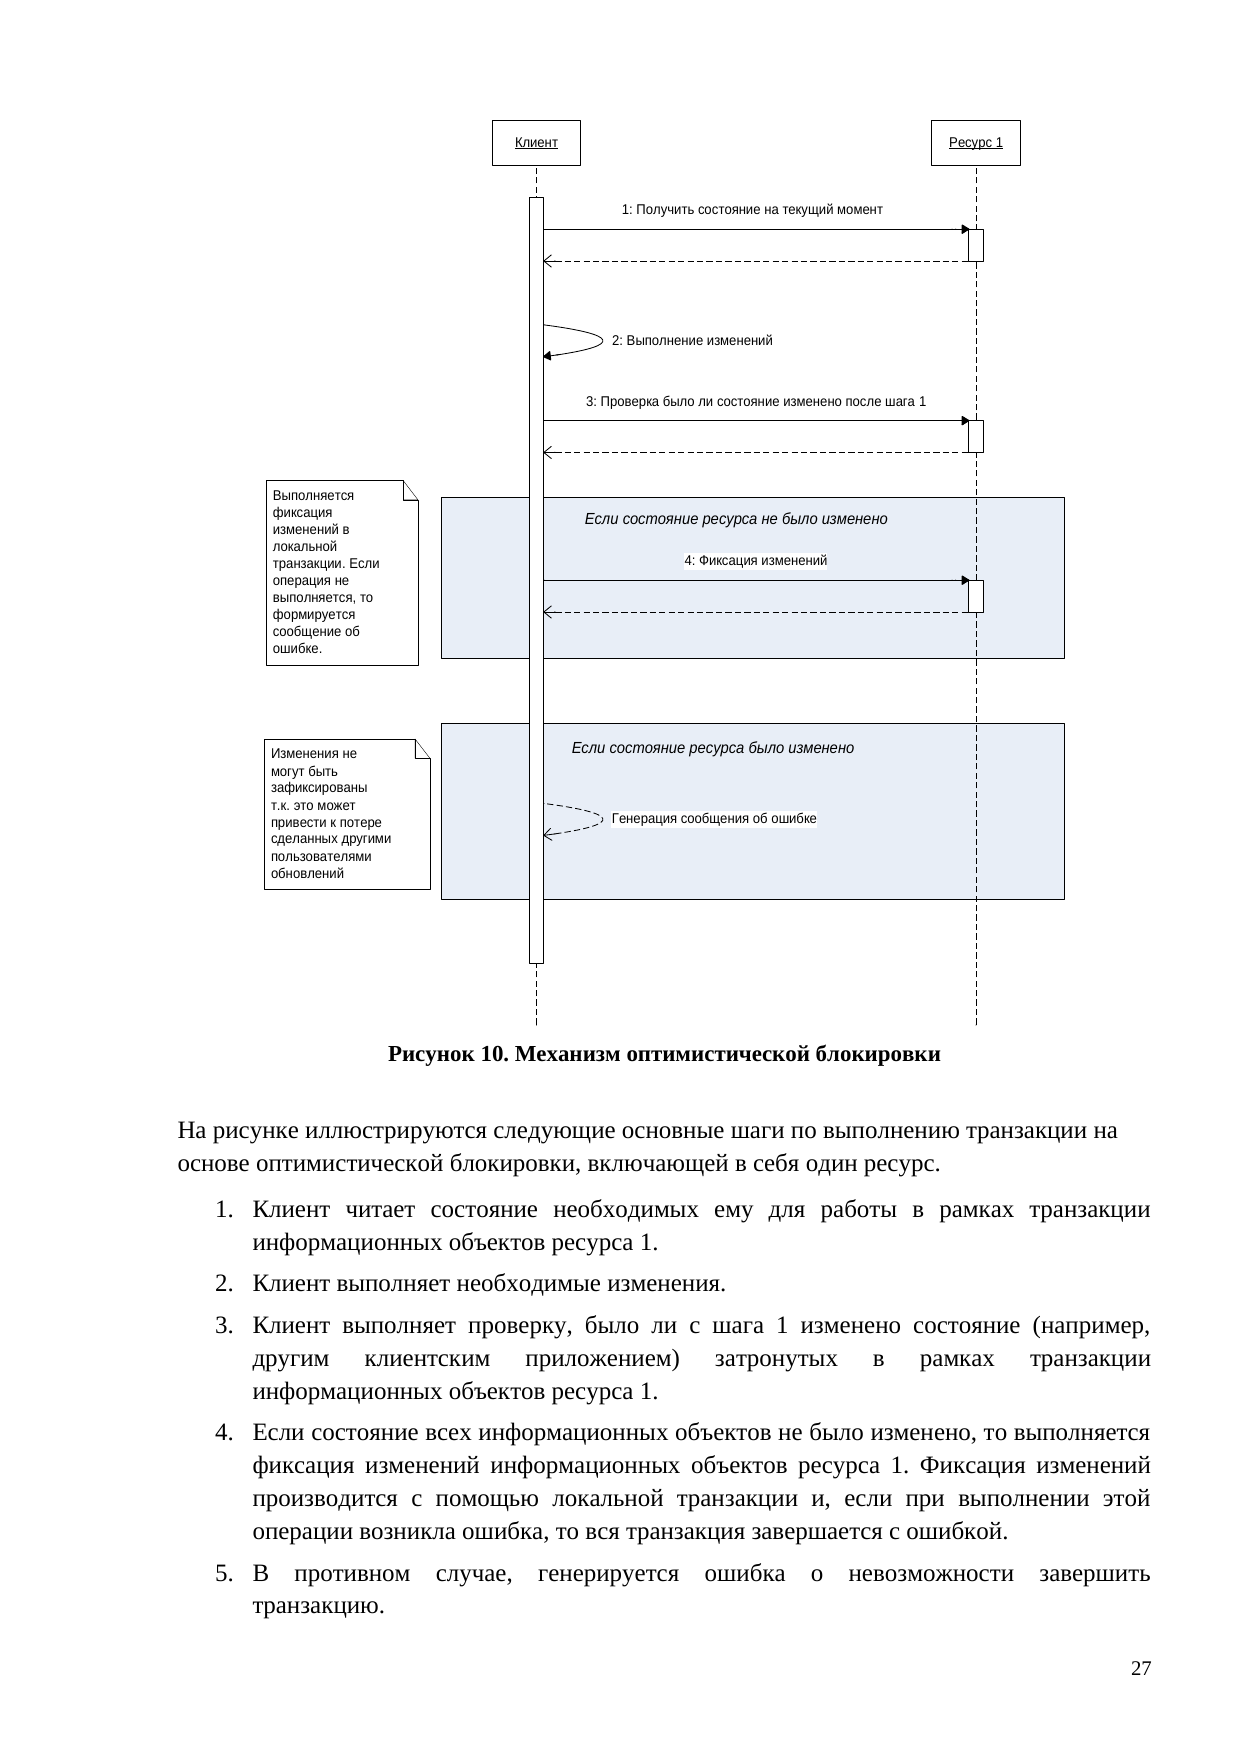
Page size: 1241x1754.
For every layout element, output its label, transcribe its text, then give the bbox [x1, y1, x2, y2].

text Рисунок 10. Механизм оптимистической блокировки [177, 1040, 1152, 1066]
list В противном случае, генерируется ошибка о невозможности завершить транзакцию. [215, 1558, 1152, 1619]
text На рисунке иллюстрируются следующие основные шаги по выполнению транзакции на основе оптимистической блокировки, включающей в себя один ресурс. [177, 1116, 1152, 1177]
list Клиент выполняет проверку, было ли с шага 1 изменено состояние (например, другим клиентским приложением) затронутых в рамках транзакции информационных объектов ресурса 1. [215, 1310, 1152, 1404]
list Клиент выполняет необходимые изменения. [215, 1268, 1152, 1297]
list Клиент читает состояние необходимых ему для работы в рамках транзакции информационных объектов ресурса 1. [215, 1194, 1152, 1256]
list Если состояние всех информационных объектов не было изменено, то выполняется фиксация изменений информационных объектов ресурса 1. Фиксация изменений производится с помощью локальной транзакции и, если при выполнении этой операции возникла ошибка, то вся транзакция завершается с ошибкой. [215, 1417, 1152, 1545]
